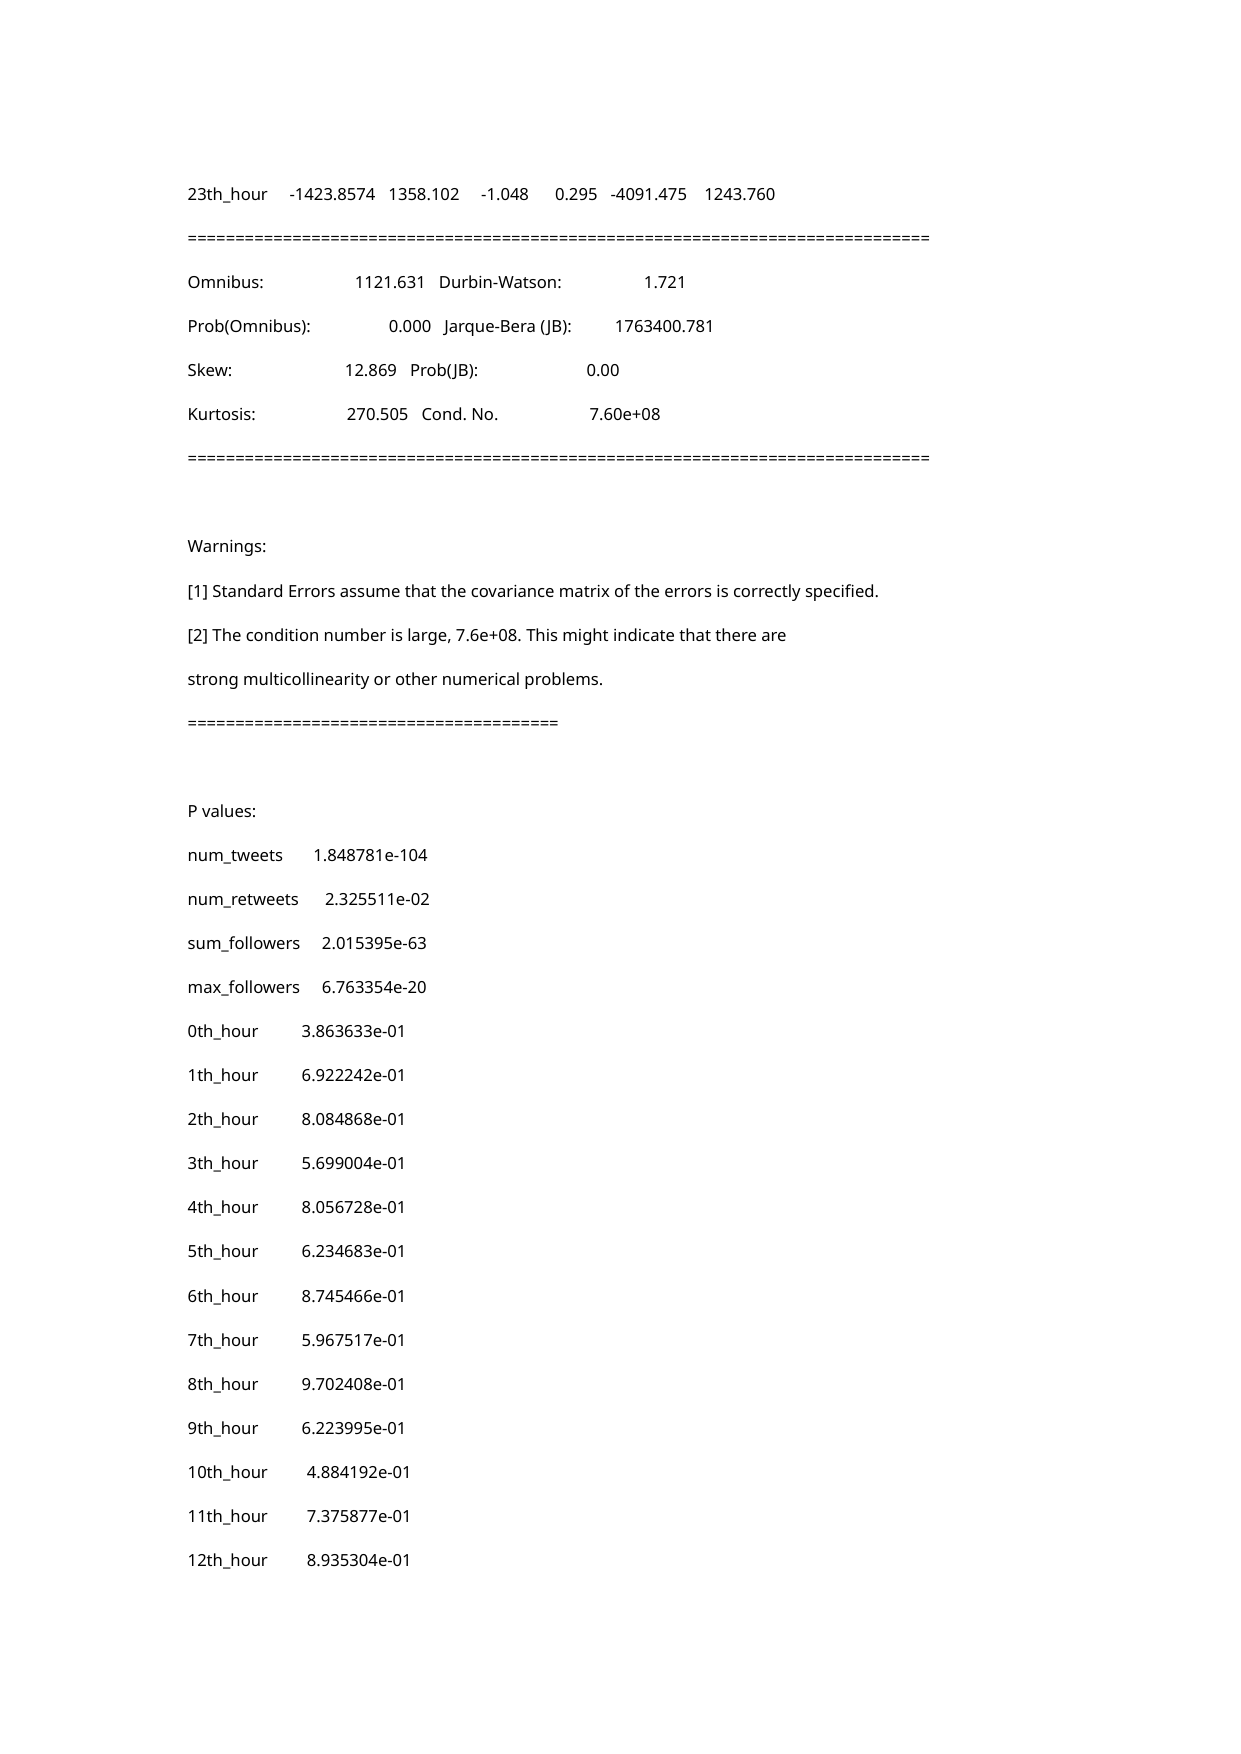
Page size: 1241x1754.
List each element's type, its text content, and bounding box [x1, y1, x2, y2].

text sum_followers 2.015395e-63 [187, 921, 1053, 965]
text 5th_hour 6.234683e-01 [187, 1229, 1053, 1273]
text [1] Standard Errors assume that the covariance matrix of the errors is correctly specified. [187, 568, 1053, 613]
text Warnings: [187, 524, 1053, 568]
text num_tweets 1.848781e-104 [187, 833, 1053, 877]
text ============================================================================== [187, 216, 1053, 260]
text 2th_hour 8.084868e-01 [187, 1097, 1053, 1141]
text ======================================= [187, 701, 1053, 745]
text 4th_hour 8.056728e-01 [187, 1185, 1053, 1229]
text 9th_hour 6.223995e-01 [187, 1406, 1053, 1450]
text Omnibus: 1121.631 Durbin-Watson: 1.721 [187, 260, 1053, 304]
text 12th_hour 8.935304e-01 [187, 1538, 1053, 1582]
text 1th_hour 6.922242e-01 [187, 1053, 1053, 1097]
text [2] The condition number is large, 7.6e+08. This might indicate that there are [187, 613, 1053, 657]
text 8th_hour 9.702408e-01 [187, 1362, 1053, 1406]
text 0th_hour 3.863633e-01 [187, 1009, 1053, 1053]
text 11th_hour 7.375877e-01 [187, 1494, 1053, 1538]
text Kurtosis: 270.505 Cond. No. 7.60e+08 [187, 392, 1053, 436]
text 10th_hour 4.884192e-01 [187, 1450, 1053, 1494]
text Prob(Omnibus): 0.000 Jarque-Bera (JB): 1763400.781 [187, 304, 1053, 348]
text 23th_hour -1423.8574 1358.102 -1.048 0.295 -4091.475 1243.760 [187, 172, 1053, 216]
text strong multicollinearity or other numerical problems. [187, 657, 1053, 701]
text Skew: 12.869 Prob(JB): 0.00 [187, 348, 1053, 392]
text num_retweets 2.325511e-02 [187, 877, 1053, 921]
text 6th_hour 8.745466e-01 [187, 1273, 1053, 1318]
text P values: [187, 789, 1053, 833]
text ============================================================================== [187, 436, 1053, 480]
text 3th_hour 5.699004e-01 [187, 1141, 1053, 1185]
text max_followers 6.763354e-20 [187, 965, 1053, 1009]
text 7th_hour 5.967517e-01 [187, 1318, 1053, 1362]
